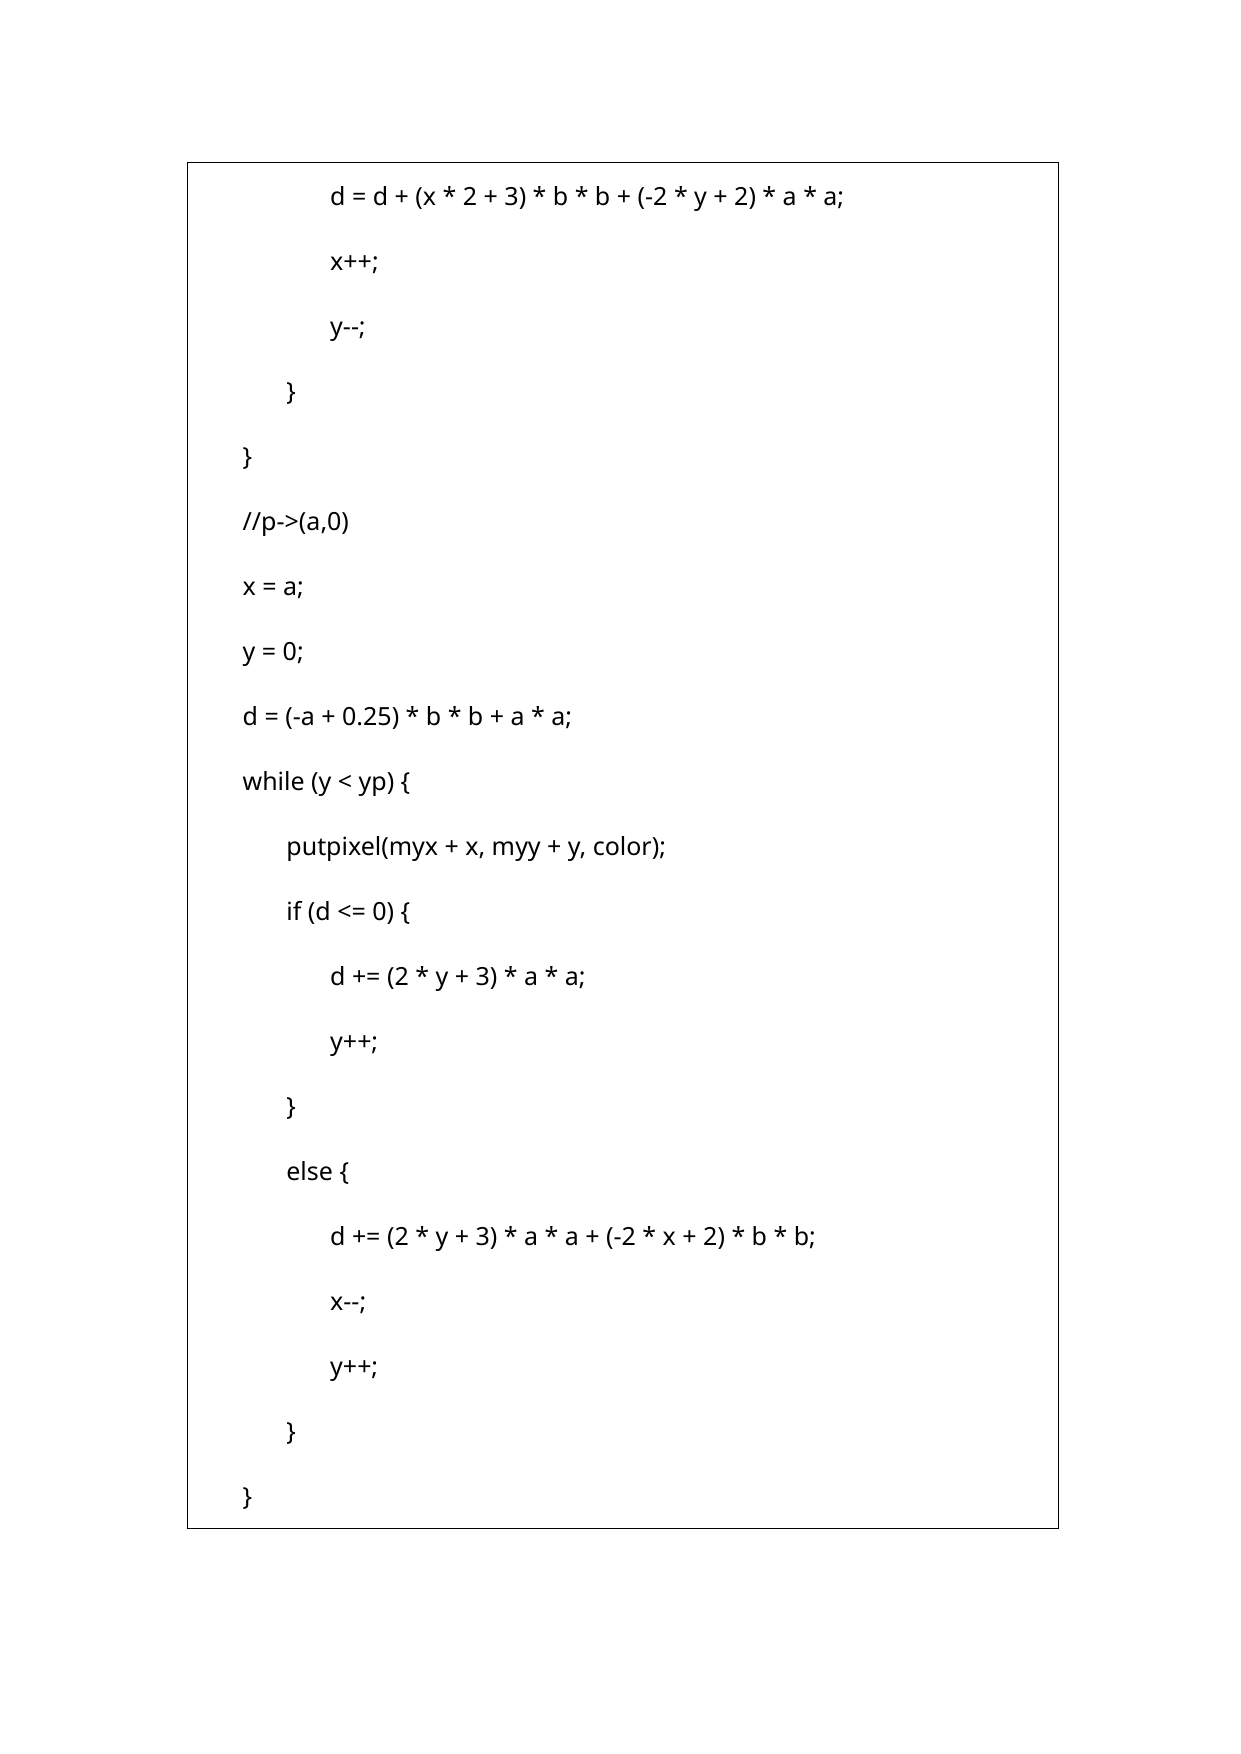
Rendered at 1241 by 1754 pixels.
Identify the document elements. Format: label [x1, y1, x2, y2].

table_cell [188, 163, 1058, 1528]
